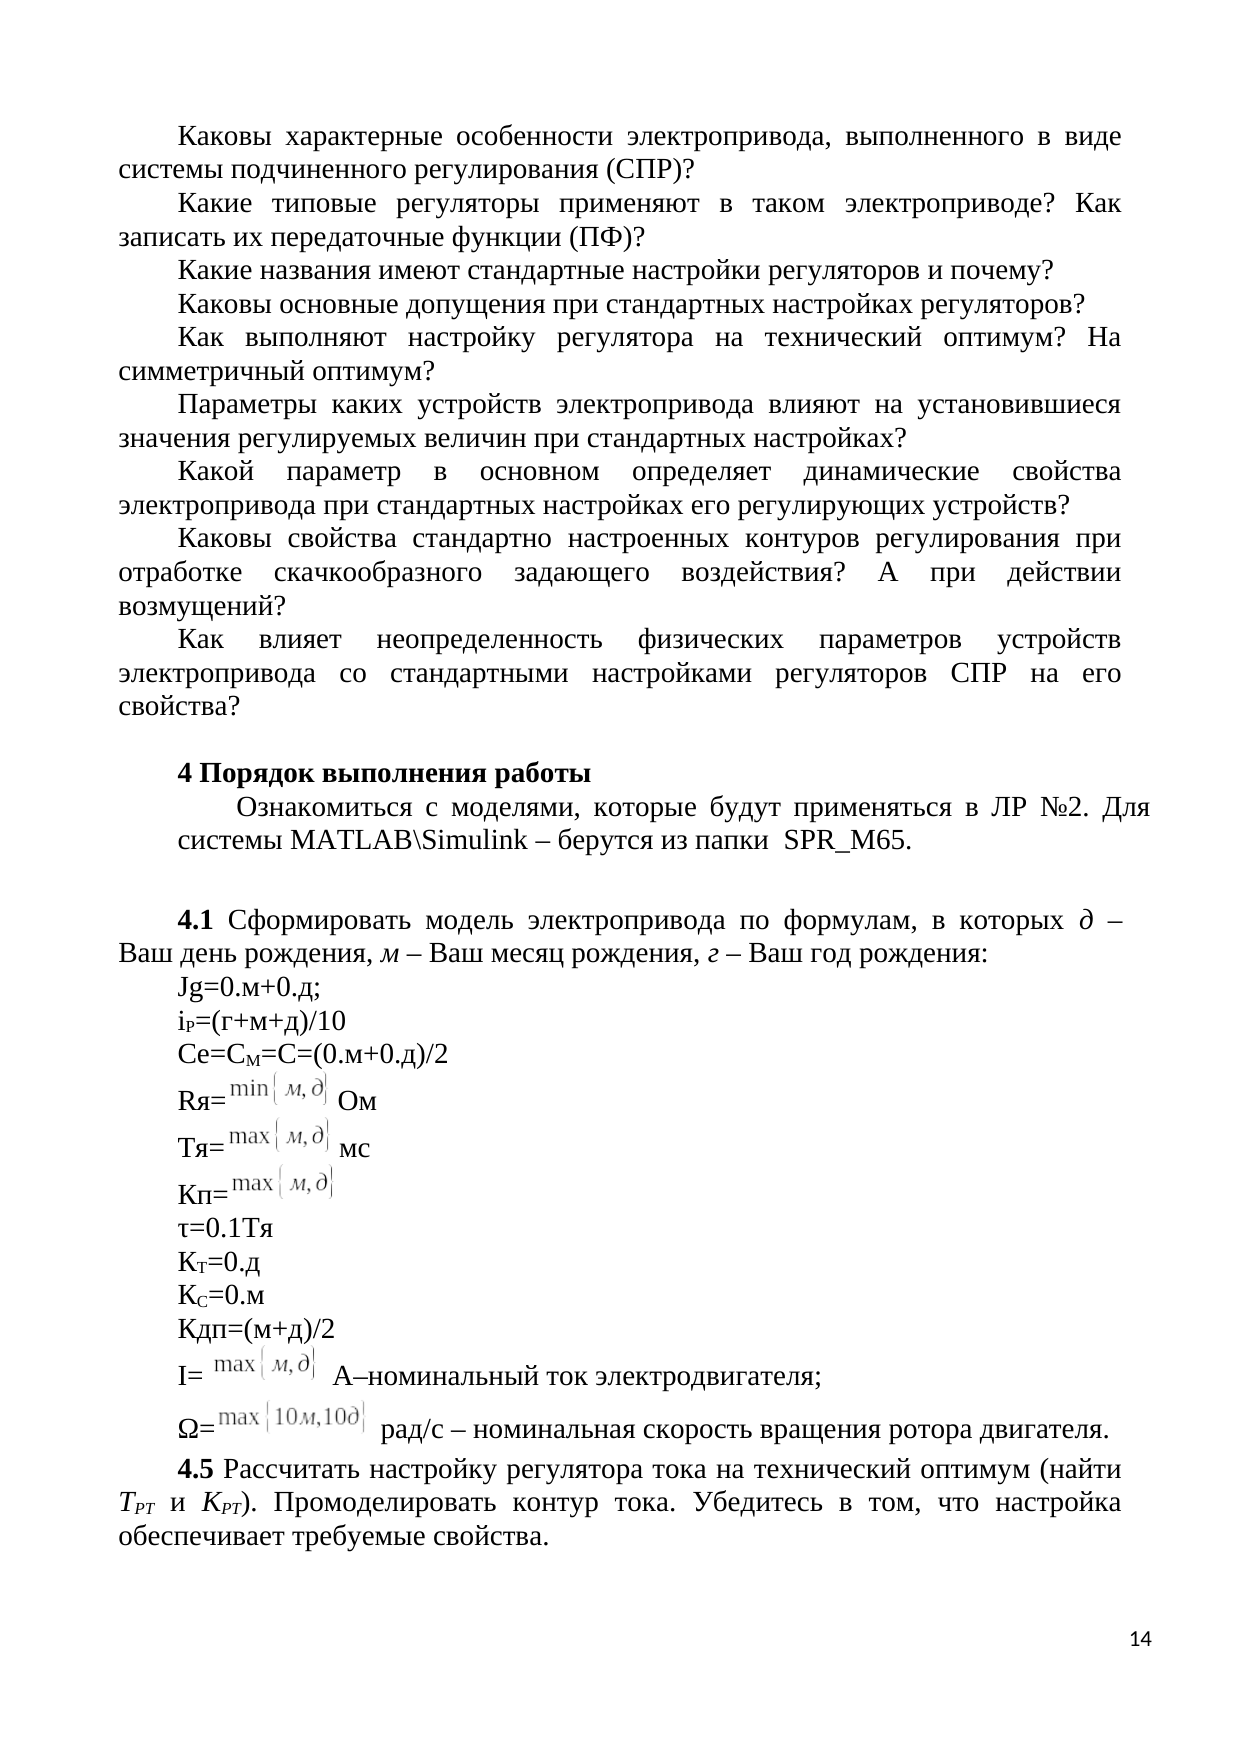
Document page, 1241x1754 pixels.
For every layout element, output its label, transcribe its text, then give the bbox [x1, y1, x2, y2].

text 4.1 Сформировать модель электропривода по формулам, в которых д – Ваш день рождения, м – Ваш месяц рождения, г – Ваш год рождения: [118, 902, 1122, 969]
text КТ=0.д [118, 1244, 1122, 1277]
text Какие названия имеют стандартные настройки регуляторов и почему? [118, 252, 1122, 286]
text Параметры каких устройств электропривода влияют на установившиеся значения регулируемых величин при стандартных настройках? [118, 386, 1122, 453]
text Rя=Ом [118, 1070, 1122, 1117]
text Ce=CM=C=(0.м+0.д)/2 [118, 1036, 1122, 1070]
text Кдп=(м+д)/2 [118, 1311, 1122, 1344]
text τ=0.1Тя [118, 1210, 1122, 1244]
text 4 Порядок выполнения работы [118, 755, 1122, 789]
text Ω= рад/с – номинальная скорость вращения ротора двигателя. [118, 1398, 1122, 1444]
text Как влияет неопределенность физических параметров устройств электропривода со стандартными настройками регуляторов СПР на его свойства? [118, 621, 1122, 722]
text Какие типовые регуляторы применяют в таком электроприводе? Как записать их передаточные функции (ПФ)? [118, 185, 1122, 252]
text I= А–номинальный ток электродвигателя; [118, 1344, 1122, 1391]
text Ознакомиться с моделями, которые будут применяться в ЛР №2. Для системы MATLAB\Simulink – берутся из папки SPR_M65. [177, 789, 1152, 856]
text 4.5 Рассчитать настройку регулятора тока на технический оптимум (найти ТРТ и КРТ). Промоделировать контур тока. Убедитесь в том, что настройка обеспечивает требуемые свойства. [118, 1451, 1122, 1551]
text Как выполняют настройку регулятора на технический оптимум? На симметричный оптимум? [118, 319, 1122, 386]
text Кп= [118, 1163, 1122, 1210]
text Какой параметр в основном определяет динамические свойства электропривода при стандартных настройках его регулирующих устройств? [118, 453, 1122, 521]
text Jg=0.м+0.д; [118, 969, 1122, 1003]
text Каковы свойства стандартно настроенных контуров регулирования при отработке скачкообразного задающего воздействия? А при действии возмущений? [118, 521, 1122, 621]
text КС=0.м [118, 1277, 1122, 1311]
text Каковы основные допущения при стандартных настройках регуляторов? [118, 286, 1122, 319]
text Каковы характерные особенности электропривода, выполненного в виде системы подчиненного регулирования (СПР)? [118, 118, 1122, 185]
text Тя=мс [118, 1117, 1122, 1163]
text iР=(г+м+д)/10 [118, 1003, 1122, 1036]
